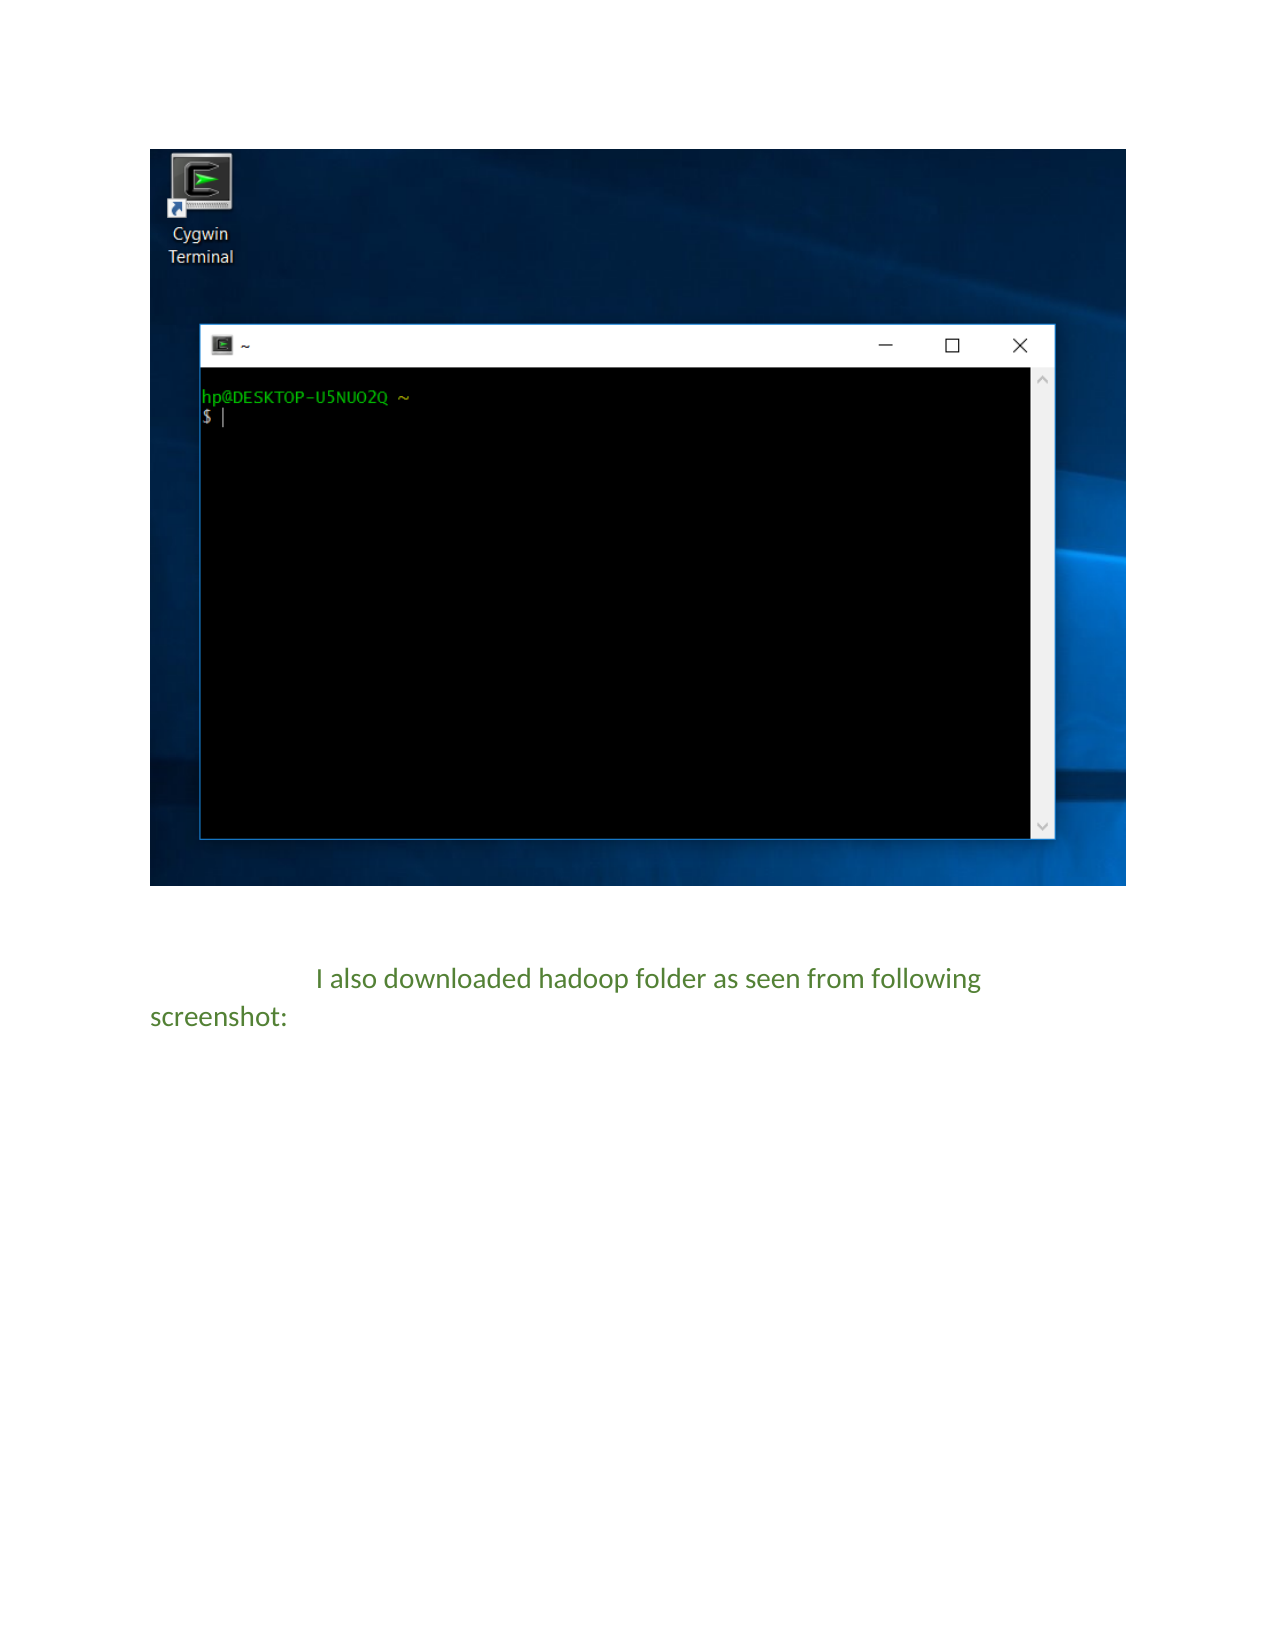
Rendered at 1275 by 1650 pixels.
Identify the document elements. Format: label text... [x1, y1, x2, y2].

picture [150, 149, 1126, 886]
text I also downloaded hadoop folder as seen from following screenshot: [150, 960, 1125, 1034]
